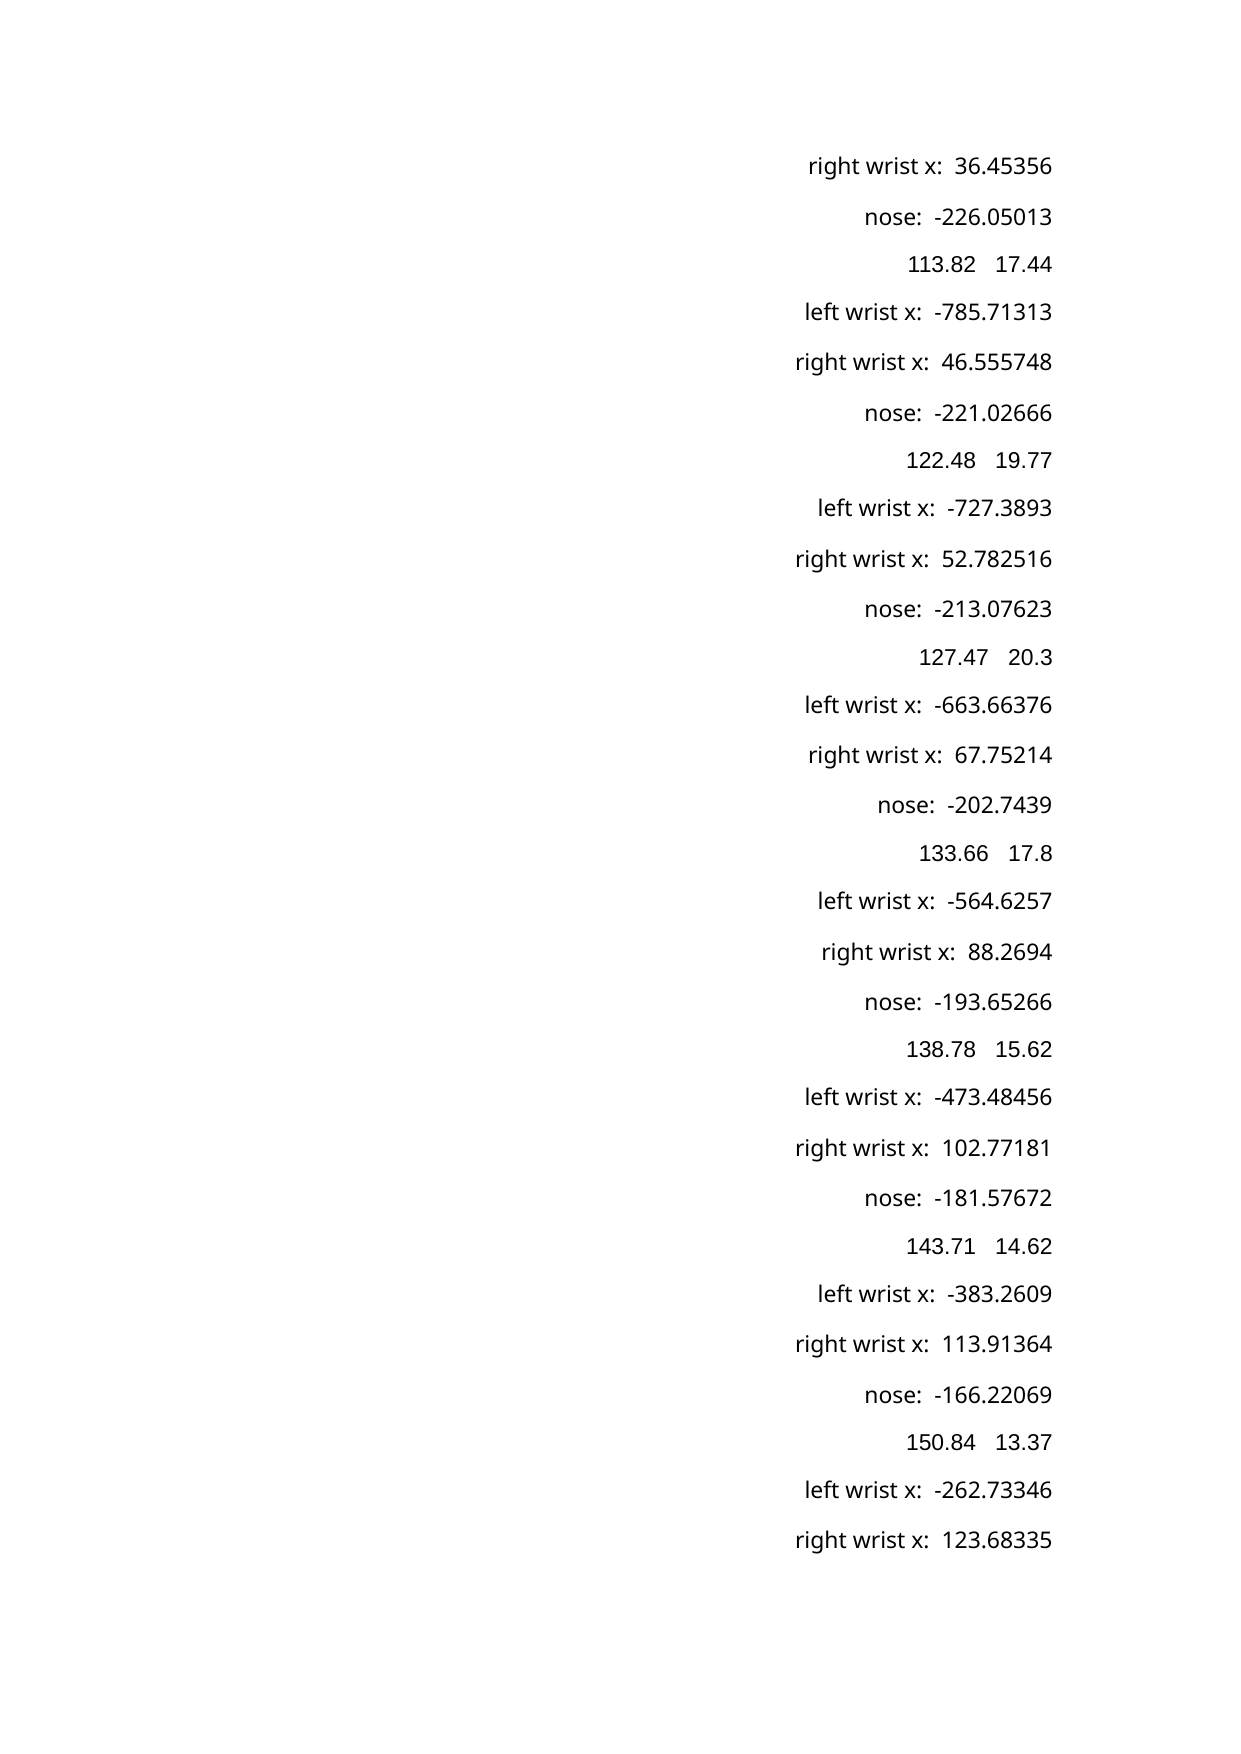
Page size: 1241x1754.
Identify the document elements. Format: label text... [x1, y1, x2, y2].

text nose: -202.7439 [187, 789, 1053, 821]
text left wrist x: -663.66376 [187, 689, 1053, 720]
text right wrist x: 88.2694 [187, 935, 1053, 967]
text left wrist x: -785.71313 [187, 296, 1053, 327]
text nose: -213.07623 [187, 593, 1053, 624]
text left wrist x: -473.48456 [187, 1081, 1053, 1113]
text nose: -226.05013 [187, 200, 1053, 232]
text 14.62 143.71 [187, 1233, 1053, 1259]
text left wrist x: -262.73346 [187, 1474, 1053, 1505]
text right wrist x: 67.75214 [187, 739, 1053, 770]
text right wrist x: 52.782516 [187, 543, 1053, 574]
text right wrist x: 123.68335 [187, 1524, 1053, 1556]
text 13.37 150.84 [187, 1429, 1053, 1455]
text left wrist x: -727.3893 [187, 492, 1053, 523]
text nose: -166.22069 [187, 1378, 1053, 1410]
text 19.77 122.48 [187, 447, 1053, 473]
text right wrist x: 46.555748 [187, 346, 1053, 378]
text nose: -193.65266 [187, 986, 1053, 1017]
text left wrist x: -564.6257 [187, 885, 1053, 916]
text 15.62 138.78 [187, 1036, 1053, 1063]
text left wrist x: -383.2609 [187, 1278, 1053, 1309]
text nose: -221.02666 [187, 397, 1053, 428]
text right wrist x: 102.77181 [187, 1132, 1053, 1163]
text 17.8 133.66 [187, 840, 1053, 866]
text 17.44 113.82 [187, 251, 1053, 277]
text nose: -181.57672 [187, 1182, 1053, 1213]
text 20.3 127.47 [187, 643, 1053, 670]
text right wrist x: 113.91364 [187, 1328, 1053, 1359]
text right wrist x: 36.45356 [187, 150, 1053, 181]
